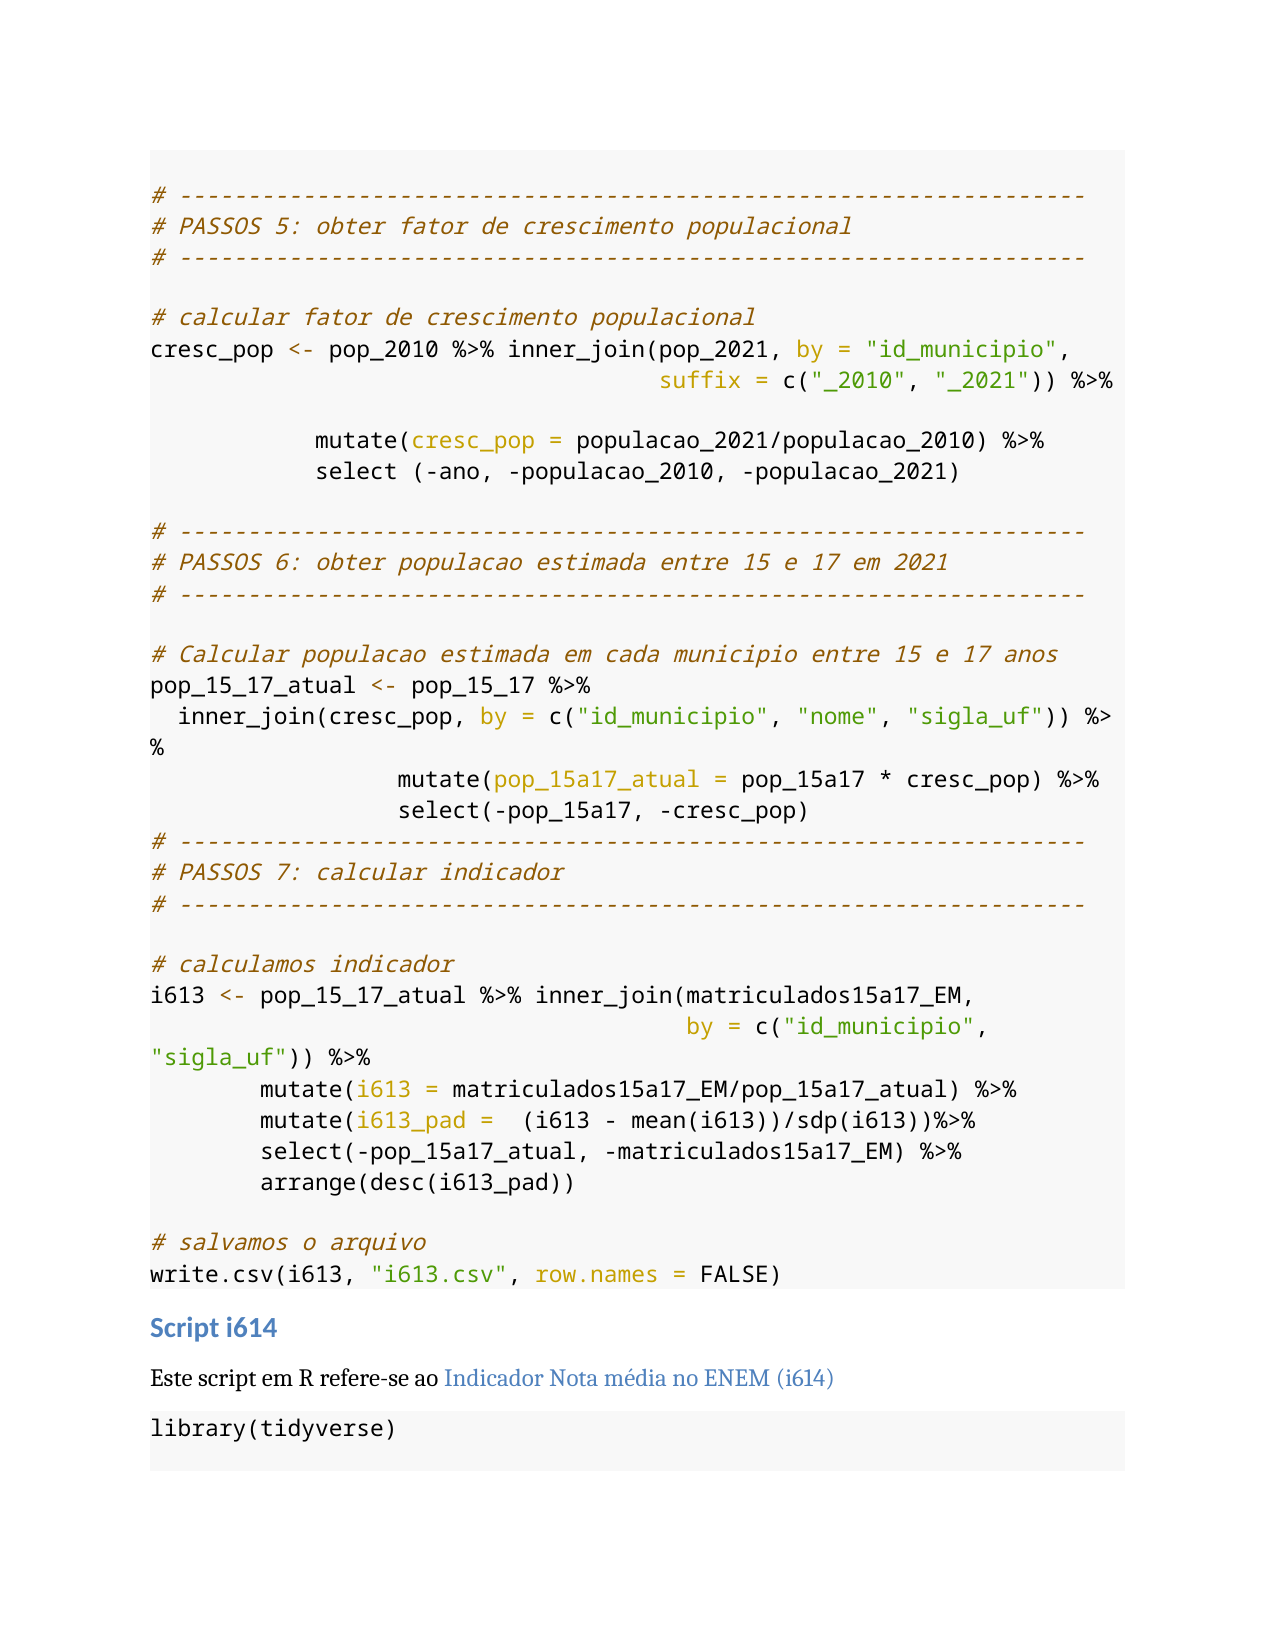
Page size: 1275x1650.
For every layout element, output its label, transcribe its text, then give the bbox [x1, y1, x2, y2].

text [150, 150, 1125, 1289]
text Este script em R refere-se ao Indicador Nota média no ENEM (i614) [150, 1364, 1125, 1393]
subtitle Script i614 [150, 1309, 1125, 1345]
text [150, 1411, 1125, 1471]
